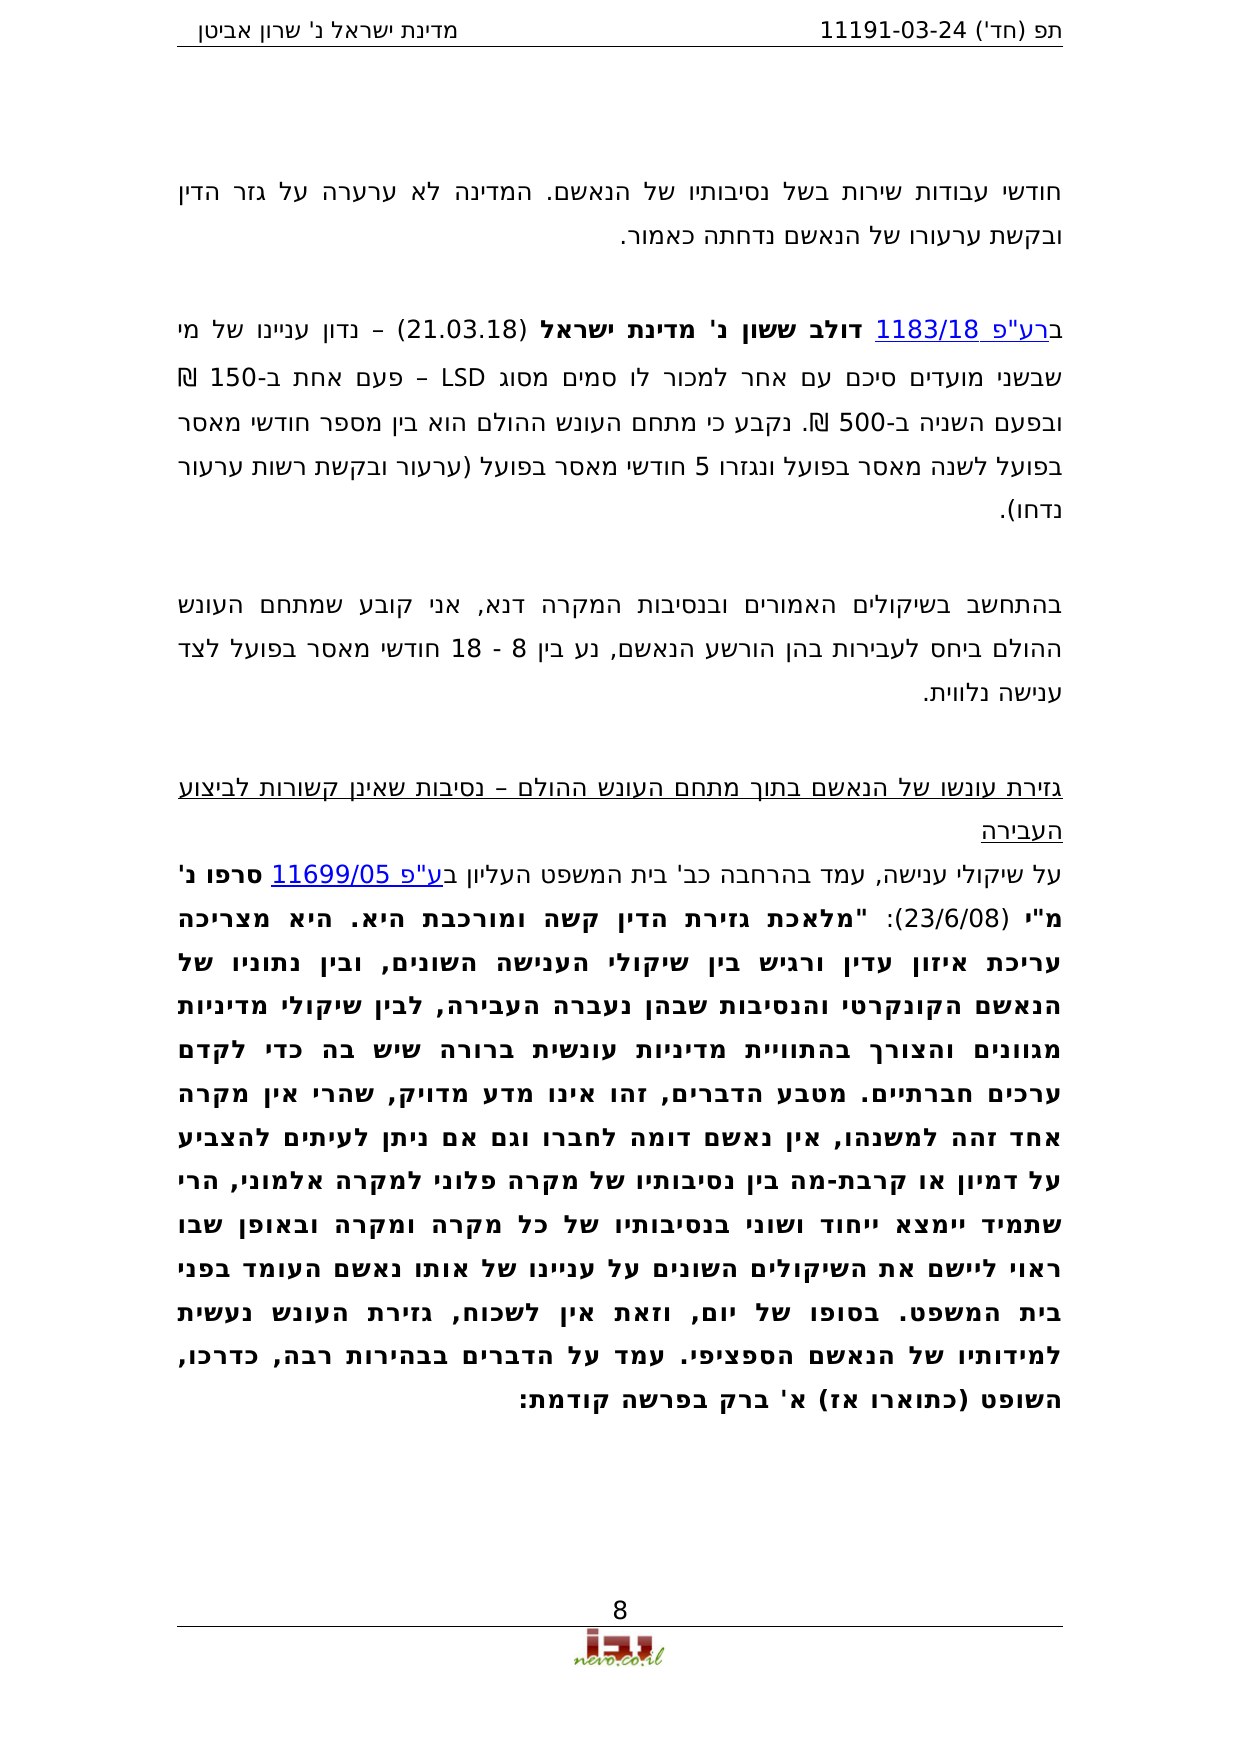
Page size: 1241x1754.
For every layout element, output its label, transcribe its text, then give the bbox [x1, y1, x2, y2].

picture [574, 1628, 666, 1667]
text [177, 177, 1063, 250]
text גזירת עונשו של הנאשם בתוך מתחם העונש ההולם – נסיבות שאינן קשורות לביצוע העבירה [177, 773, 1063, 846]
text ברע"פ 1183/18 דולב ששון נ' מדינת ישראל (21.03.18) – נדון עניינו של מי שבשני מועדים סיכם עם אחר למכור לו סמים מסוג LSD – פעם אחת ב-150 ₪ ובפעם השניה ב-500 ₪. נקבע כי מתחם העונש ההולם הוא בין מספר חודשי מאסר בפועל לשנה מאסר בפועל ונגזרו 5 חודשי מאסר בפועל (ערעור ובקשת רשות ערעור נדחו). [177, 316, 1063, 525]
text בהתחשב בשיקולים האמורים ובנסיבות המקרה דנא, אני קובע שמתחם העונש ההולם ביחס לעבירות בהן הורשע הנאשם, נע בין 8 - 18 חודשי מאסר בפועל לצד ענישה נלווית. [177, 590, 1063, 707]
text על שיקולי ענישה, עמד בהרחבה כב' בית המשפט העליון בע"פ 11699/05 סרפו נ' מ"י (23/6/08): "מלאכת גזירת הדין קשה ומורכבת היא. היא מצריכה עריכת איזון עדין ורגיש בין שיקולי הענישה השונים, ובין נתוניו של הנאשם הקונקרטי והנסיבות שבהן נעברה העבירה, לבין שיקולי מדיניות מגוונים והצורך בהתוויית מדיניות עונשית ברורה שיש בה כדי לקדם ערכים חברתיים. מטבע הדברים, זהו אינו מדע מדויק, שהרי אין מקרה אחד זהה למשנהו, אין נאשם דומה לחברו וגם אם ניתן לעיתים להצביע על דמיון או קרבת-מה בין נסיבותיו של מקרה פלוני למקרה אלמוני, הרי שתמיד יימצא ייחוד ושוני בנסיבותיו של כל מקרה ומקרה ובאופן שבו ראוי ליישם את השיקולים השונים על עניינו של אותו נאשם העומד בפני בית המשפט. בסופו של יום, וזאת אין לשכוח, גזירת העונש נעשית למידותיו של הנאשם הספציפי. עמד על הדברים בבהירות רבה, כדרכו, השופט (כתוארו אז) א' ברק בפרשה קודמת: [177, 860, 1063, 1414]
